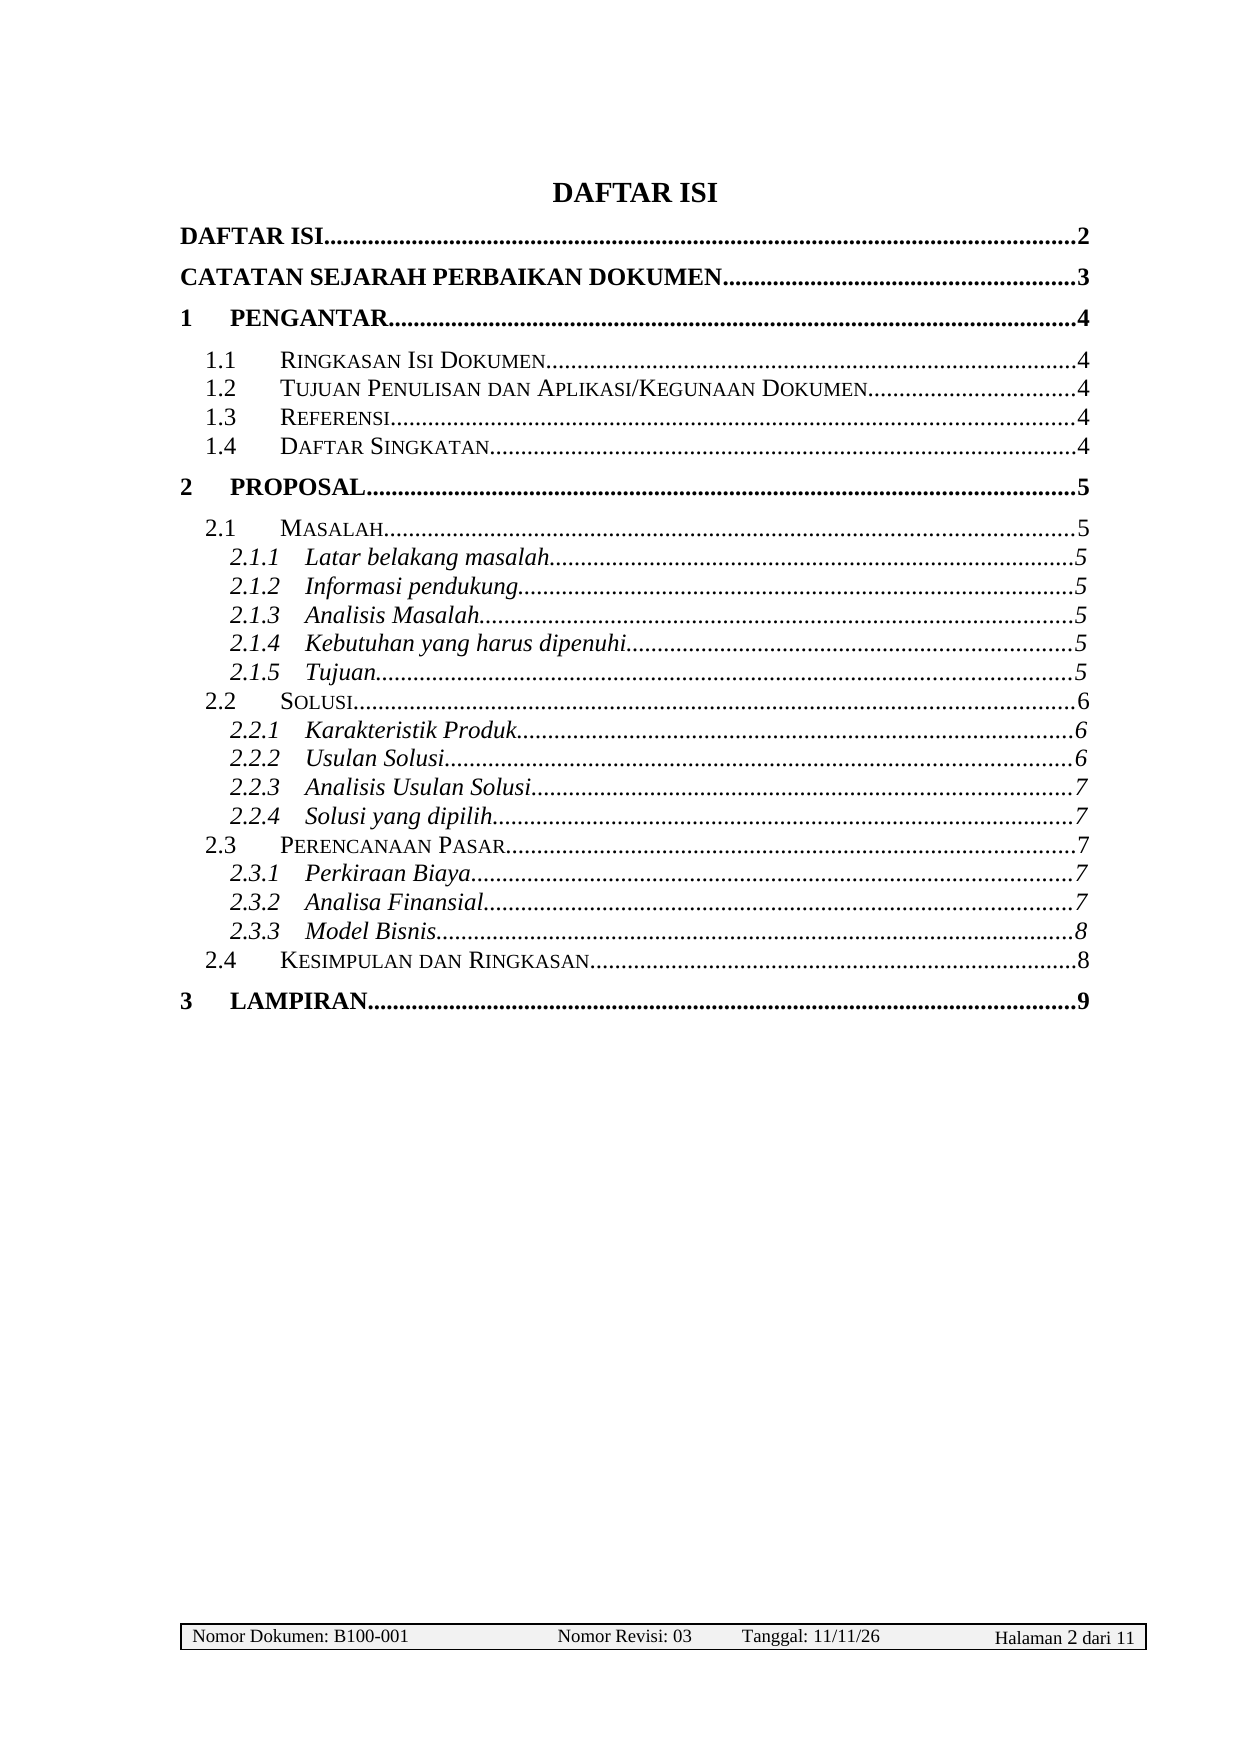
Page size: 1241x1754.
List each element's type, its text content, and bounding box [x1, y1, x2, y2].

text 2 Proposal 5 [180, 472, 1090, 501]
text 2.2 Solusi 6 [205, 686, 1090, 715]
text 2.3.1 Perkiraan Biaya 7 [230, 858, 1090, 887]
text 1.3 Referensi 4 [205, 402, 1090, 431]
subtitle DAFTAR ISI [180, 175, 1090, 208]
text Catatan Sejarah Perbaikan Dokumen 3 [180, 262, 1090, 291]
text 3 Lampiran 9 [180, 986, 1090, 1015]
text 2.2.4 Solusi yang dipilih 7 [230, 801, 1090, 830]
text 2.1.5 Tujuan 5 [230, 657, 1090, 686]
text 2.2.2 Usulan Solusi 6 [230, 743, 1090, 772]
text 2.2.3 Analisis Usulan Solusi 7 [230, 772, 1090, 801]
text 1.1 Ringkasan Isi Dokumen 4 [205, 345, 1090, 373]
text 2.1 Masalah 5 [205, 513, 1090, 542]
text 2.4 Kesimpulan dan Ringkasan 8 [205, 945, 1090, 973]
text 2.1.2 Informasi pendukung 5 [230, 571, 1090, 600]
text 2.3 Perencanaan Pasar 7 [205, 830, 1090, 858]
text 2.3.2 Analisa Finansial 7 [230, 887, 1090, 916]
text 2.1.4 Kebutuhan yang harus dipenuhi 5 [230, 628, 1090, 657]
text 2.2.1 Karakteristik Produk 6 [230, 715, 1090, 743]
text 2.1.3 Analisis Masalah 5 [230, 600, 1090, 628]
text 2.1.1 Latar belakang masalah 5 [230, 542, 1090, 571]
text 1 Pengantar 4 [180, 303, 1090, 332]
text DAFTAR ISI 2 [180, 221, 1090, 250]
text 1.4 Daftar Singkatan 4 [205, 431, 1090, 460]
text 2.3.3 Model Bisnis 8 [230, 916, 1090, 945]
text 1.2 Tujuan Penulisan dan Aplikasi/Kegunaan Dokumen 4 [205, 373, 1090, 402]
